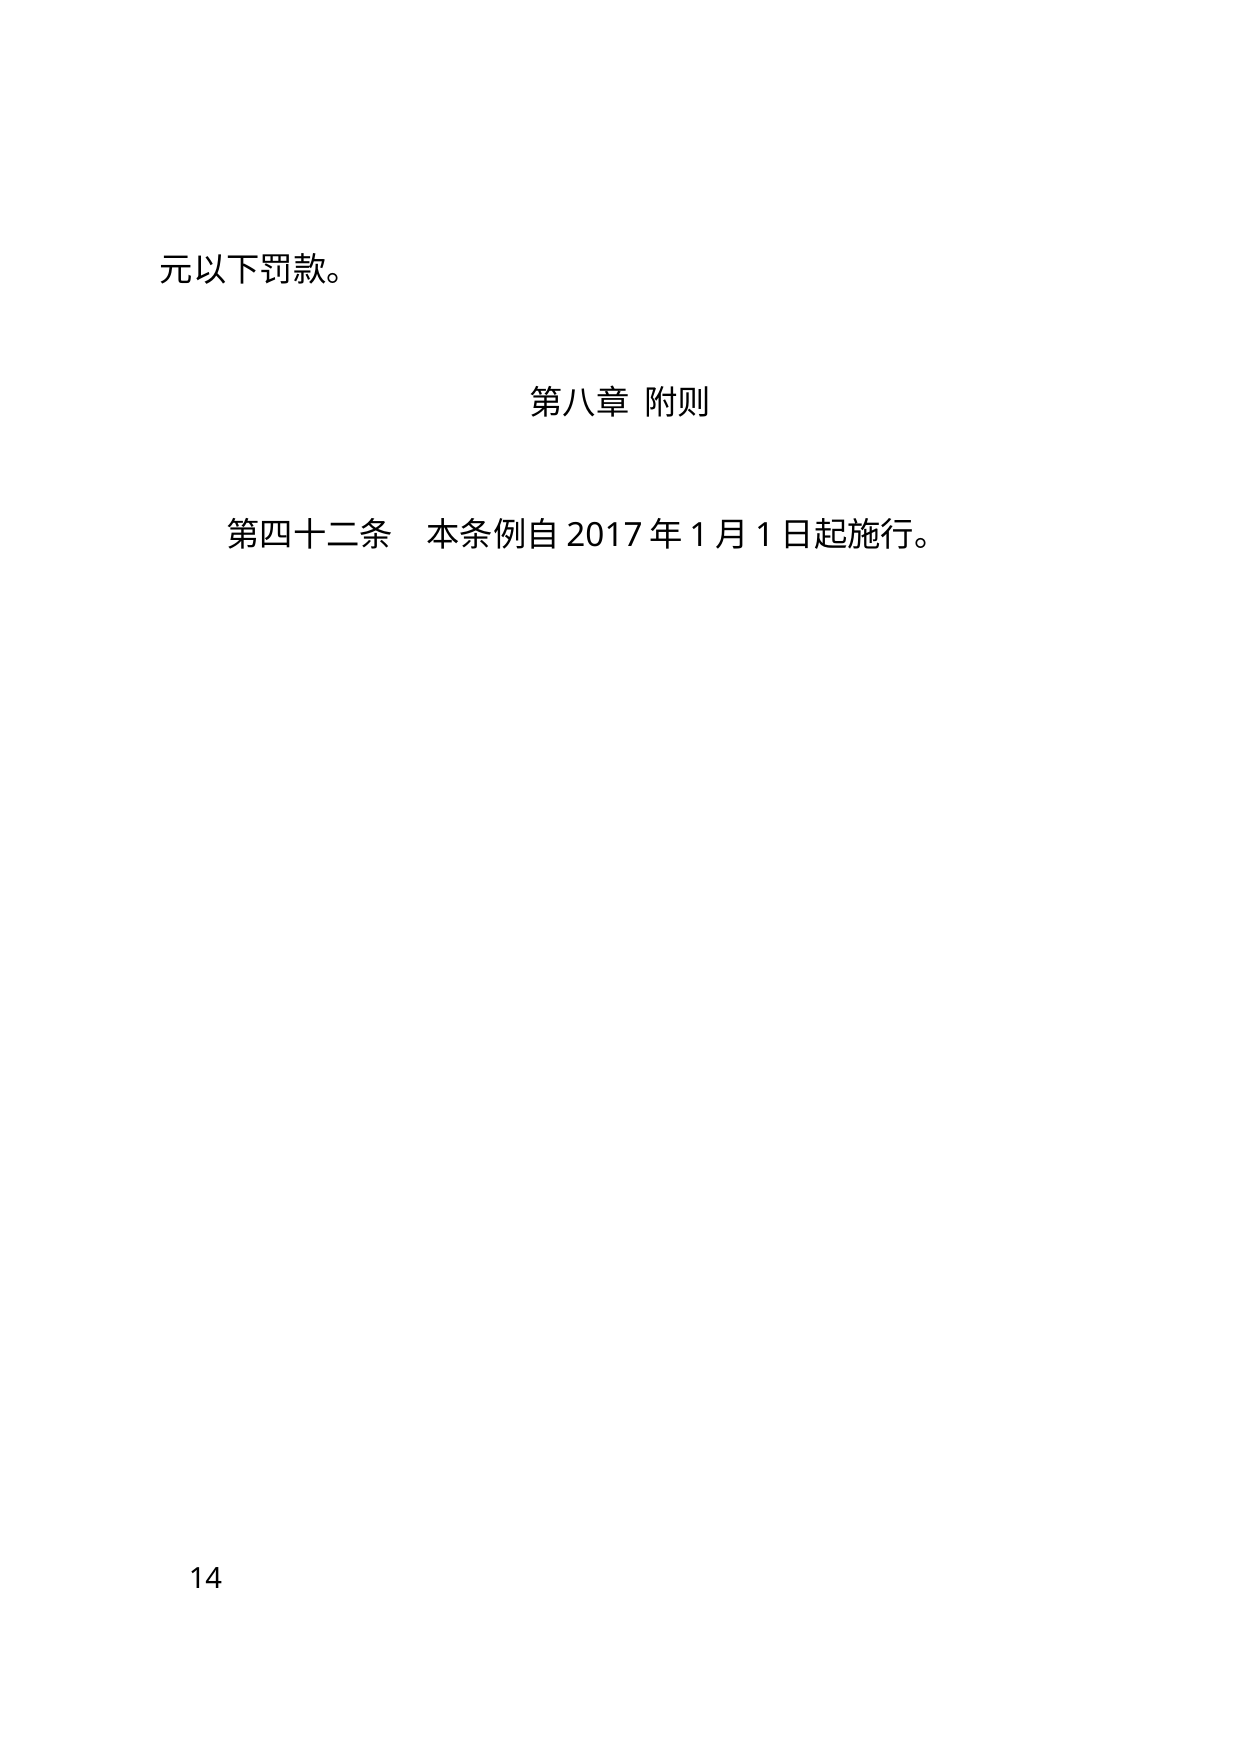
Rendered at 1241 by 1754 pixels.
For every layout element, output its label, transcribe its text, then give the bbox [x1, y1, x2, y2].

text 第八章 附则 [159, 366, 1081, 433]
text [159, 234, 1081, 300]
text 第四十二条 本条例自2017年1月1日起施行。 [159, 499, 1081, 565]
